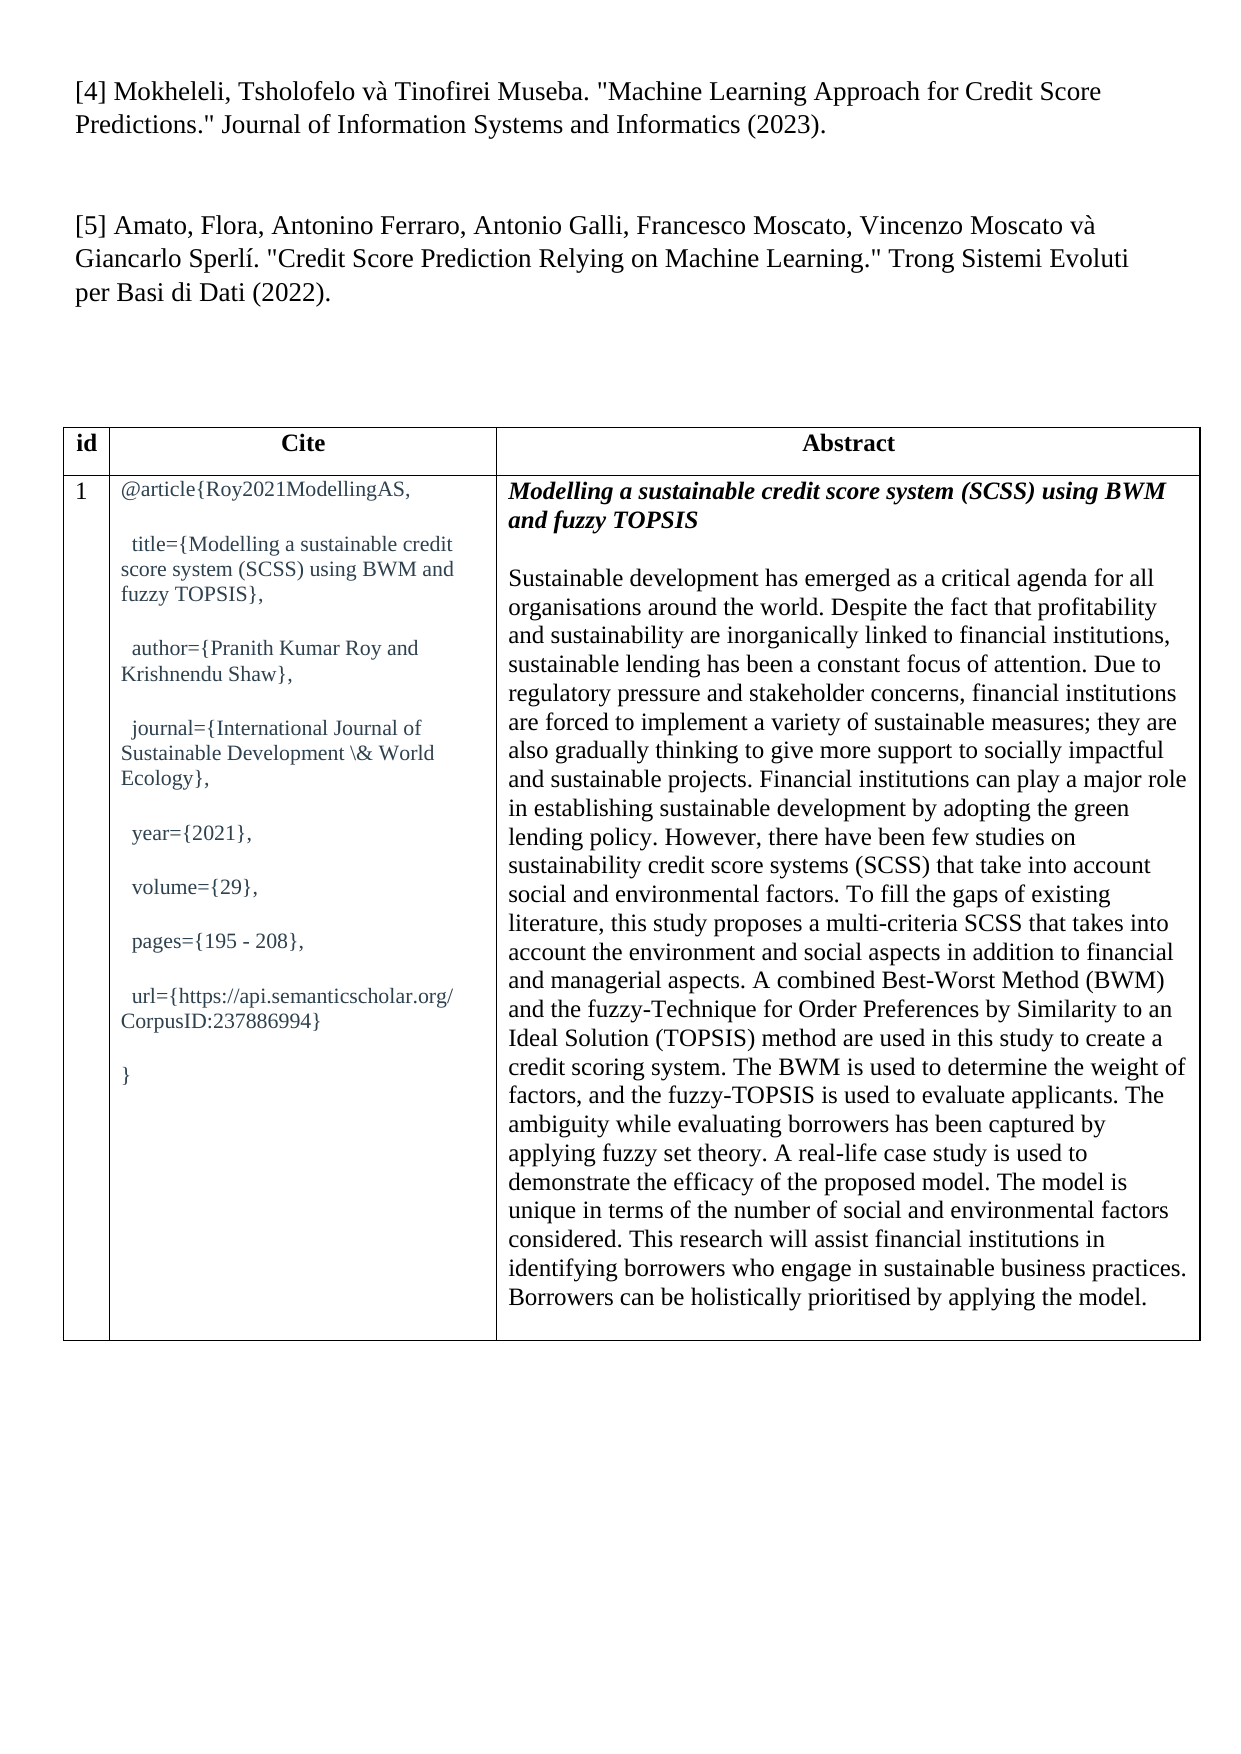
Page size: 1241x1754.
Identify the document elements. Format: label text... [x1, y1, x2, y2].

table_header Cite [110, 428, 496, 475]
text [5] Amato, Flora, Antonino Ferraro, Antonio Galli, Francesco Moscato, Vincenzo Moscato và Giancarlo Sperlí. "Credit Score Prediction Relying on Machine Learning." Trong Sistemi Evoluti per Basi di Dati (2022). [75, 209, 1165, 307]
table_cell [64, 476, 109, 1339]
table_header id [64, 428, 109, 475]
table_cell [497, 476, 1199, 1339]
text [4] Mokheleli, Tsholofelo và Tinofirei Museba. "Machine Learning Approach for Credit Score Predictions." Journal of Information Systems and Informatics (2023). [75, 75, 1165, 140]
table_header Abstract [497, 428, 1199, 475]
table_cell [110, 476, 496, 1339]
